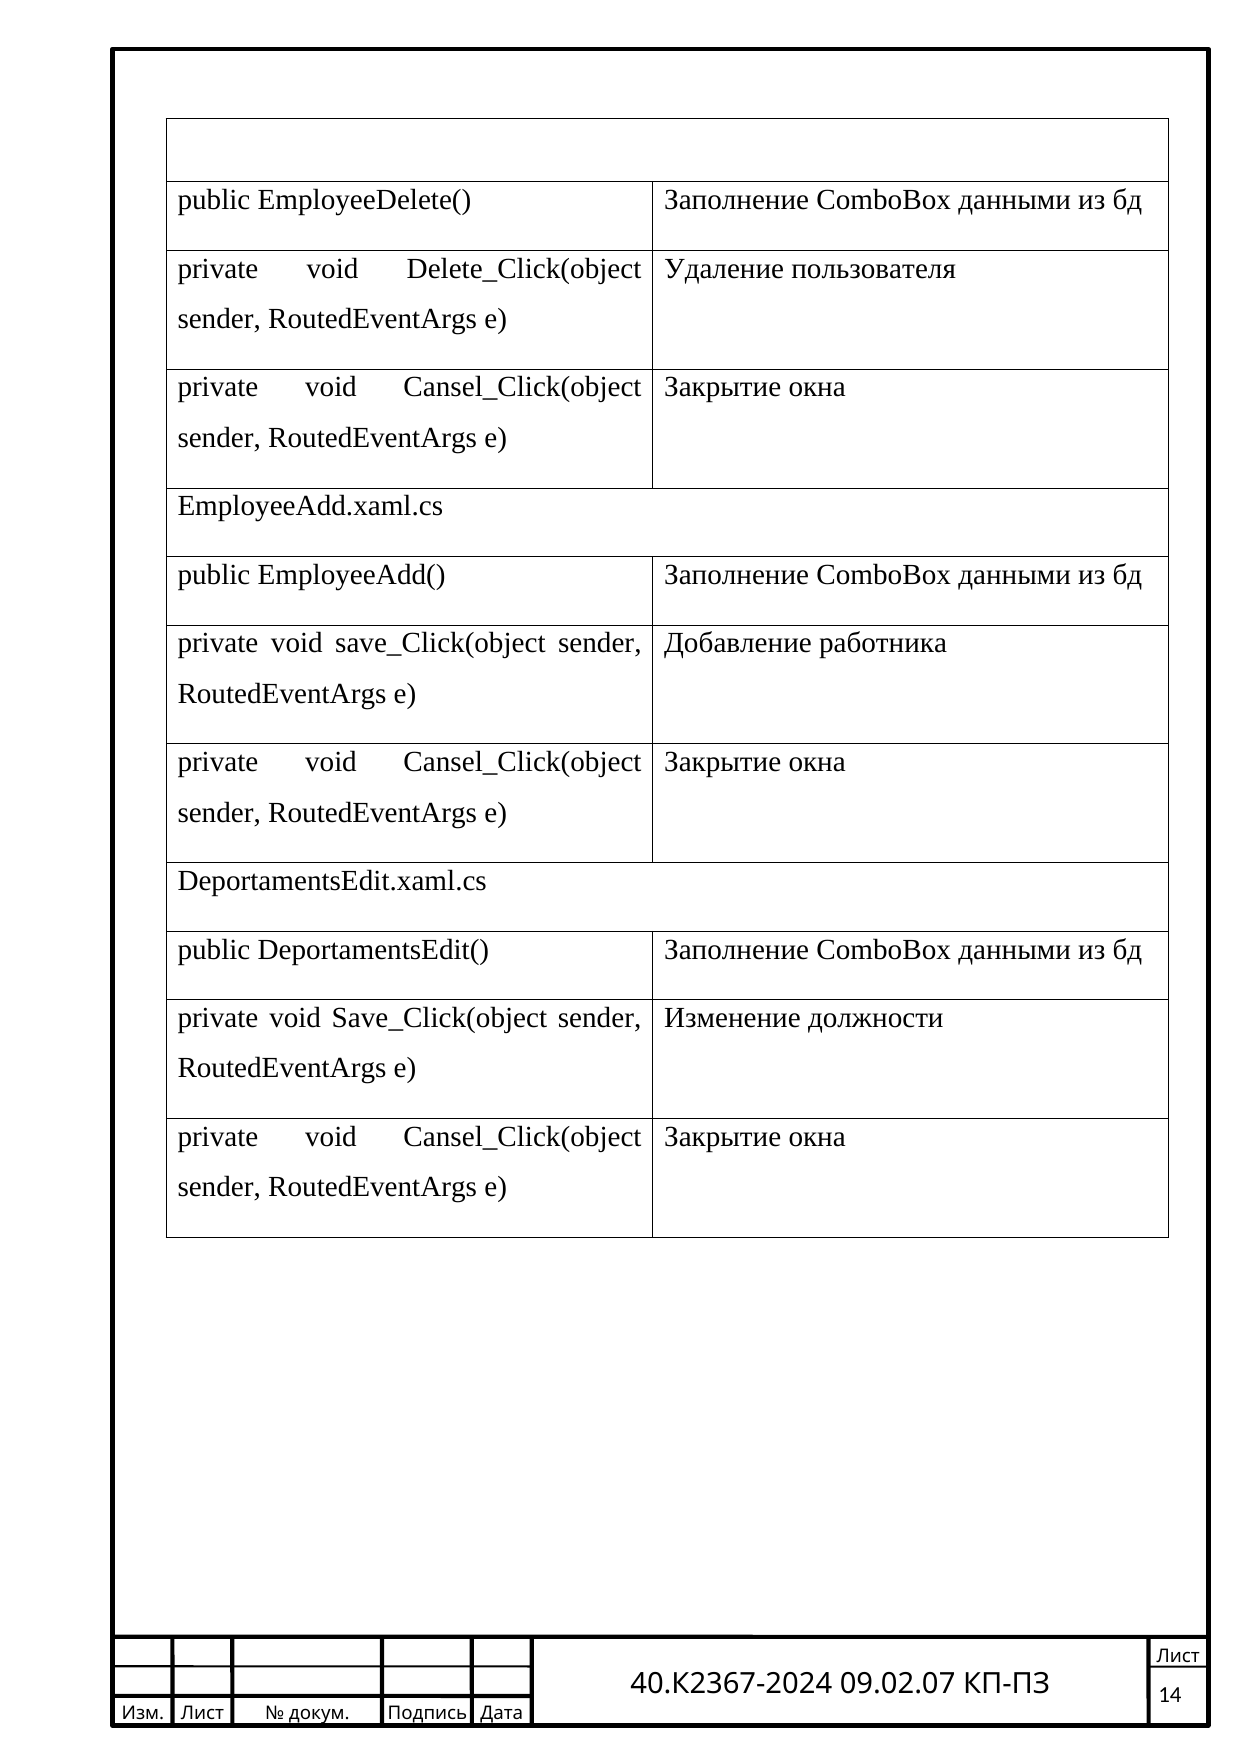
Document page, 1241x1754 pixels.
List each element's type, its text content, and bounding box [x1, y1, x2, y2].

table_cell public EmployeeAdd() [167, 557, 652, 624]
table_cell Добавление работника [653, 626, 1168, 743]
table_cell Закрытие окна [653, 744, 1168, 862]
table_cell private void Delete_Click(object sender, RoutedEventArgs e) [167, 251, 652, 368]
table_cell Заполнение ComboBox данными из бд [653, 932, 1168, 999]
table_cell EmployeeAdd.xaml.cs [167, 489, 1168, 556]
table_cell Заполнение ComboBox данными из бд [653, 557, 1168, 624]
table_cell Удаление пользователя [653, 251, 1168, 368]
table_cell Закрытие окна [653, 370, 1168, 487]
table_cell private void Save_Click(object sender, RoutedEventArgs e) [167, 1000, 652, 1118]
table_cell Заполнение ComboBox данными из бд [653, 182, 1168, 250]
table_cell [167, 1119, 652, 1237]
table_cell private void Cansel_Click(object sender, RoutedEventArgs e) [167, 370, 652, 487]
table_cell public DeportamentsEdit() [167, 932, 652, 999]
table_cell DeportamentsEdit.xaml.cs [167, 863, 1168, 931]
table_cell public EmployeeDelete() [167, 182, 652, 250]
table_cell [167, 119, 1168, 181]
table_cell Изменение должности [653, 1000, 1168, 1118]
table_cell private void Cansel_Click(object sender, RoutedEventArgs e) [167, 744, 652, 862]
table_cell private void save_Click(object sender, RoutedEventArgs e) [167, 626, 652, 743]
table_cell Закрытие окна [653, 1119, 1168, 1237]
